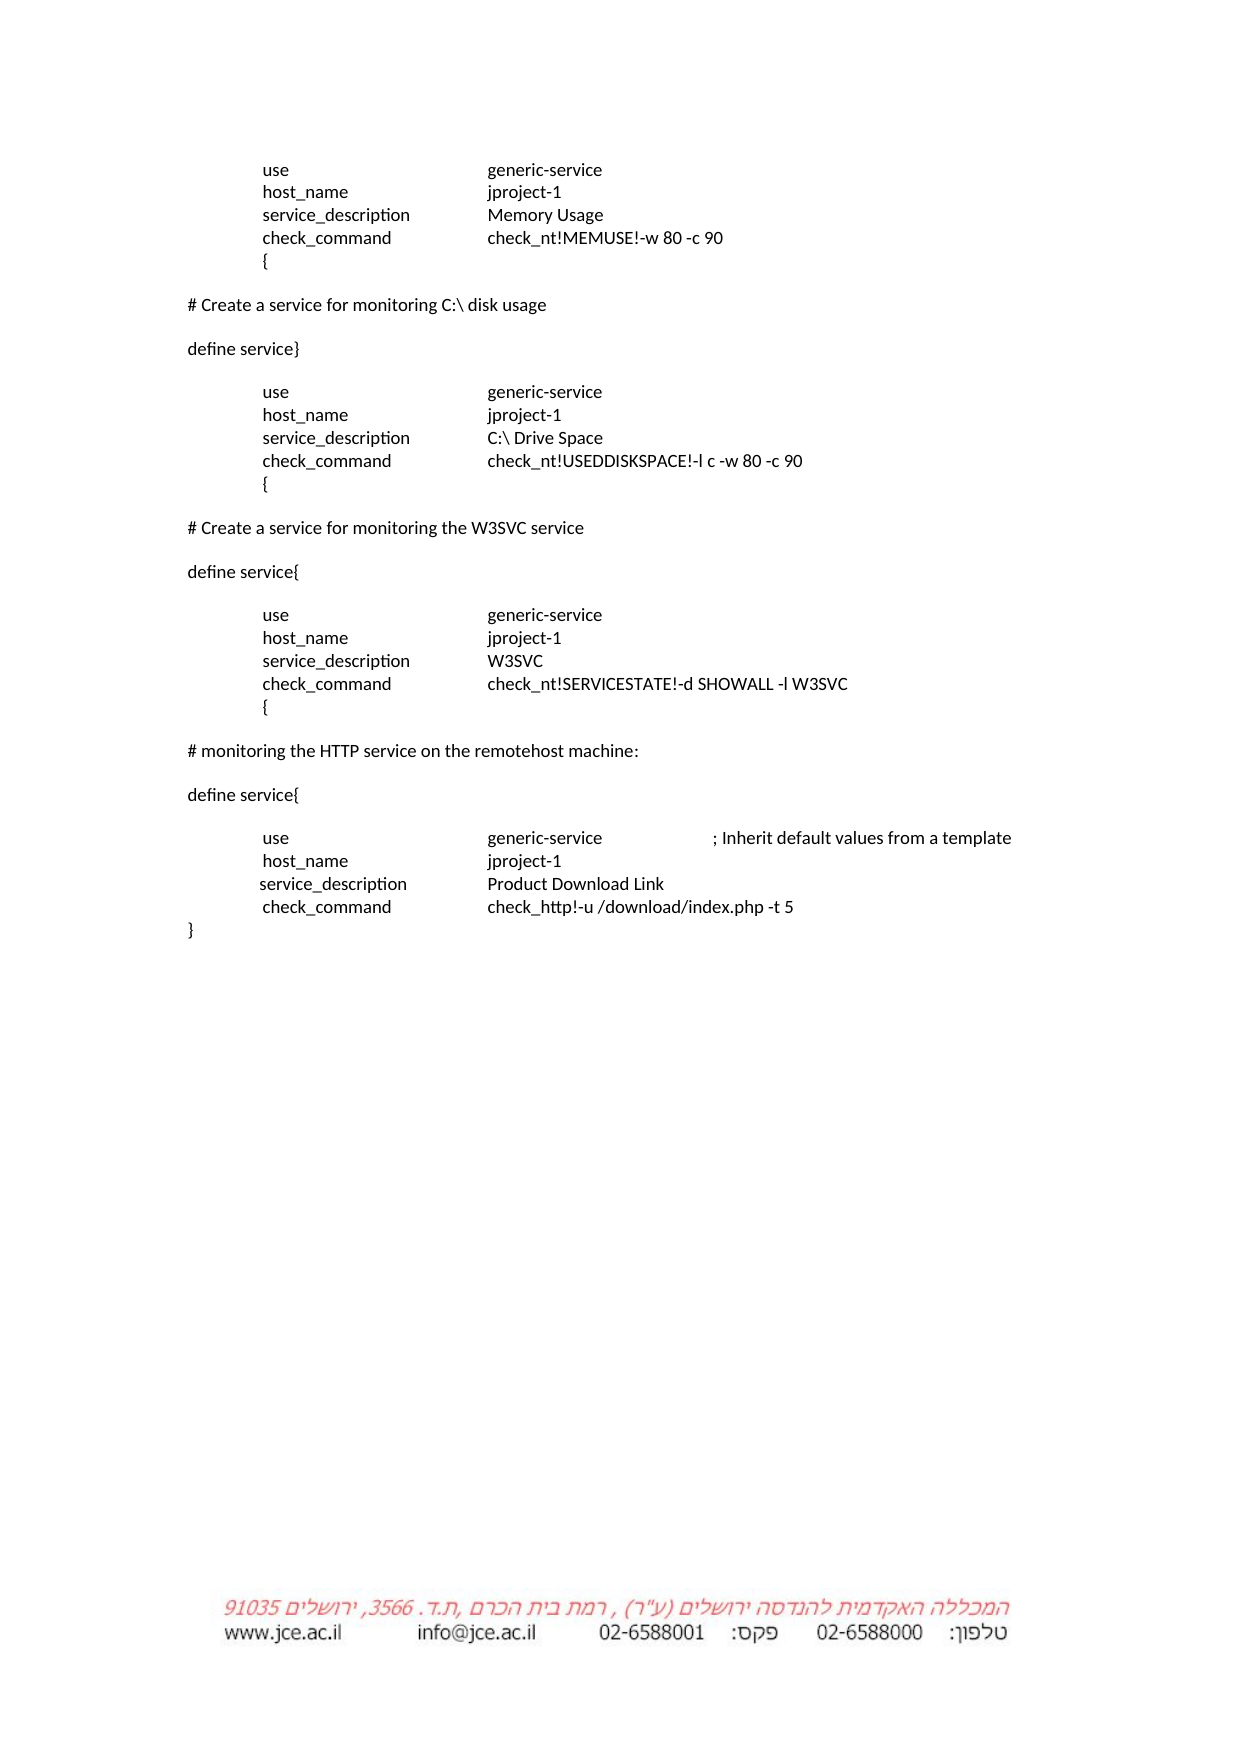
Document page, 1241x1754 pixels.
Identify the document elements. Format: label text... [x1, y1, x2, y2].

text use generic-service host_name jproject-1 service_description C:\ Drive Space check_command check_nt!USEDDISKSPACE!-l c -w 80 -c 90 { [262, 381, 1053, 495]
text # Create a service for monitoring the W3SVC service [187, 516, 1053, 539]
text use generic-service ; Inherit default values from a template host_name jproject-1 service_description Product Download Link check_command check_http!-u /download/index.php -t 5 } [187, 827, 1053, 941]
text # Create a service for monitoring C:\ disk usage [187, 293, 1053, 316]
text define service} [187, 337, 1053, 360]
text use generic-service host_name jproject-1 service_description W3SVC check_command check_nt!SERVICESTATE!-d SHOWALL -l W3SVC { [262, 604, 1053, 718]
text define service{ [187, 560, 1053, 583]
text # monitoring the HTTP service on the remotehost machine: [187, 739, 1053, 762]
picture [191, 1588, 1053, 1653]
text define service{ [187, 783, 1053, 806]
text use generic-service host_name jproject-1 service_description Memory Usage check_command check_nt!MEMUSE!-w 80 -c 90 { [262, 158, 1053, 272]
